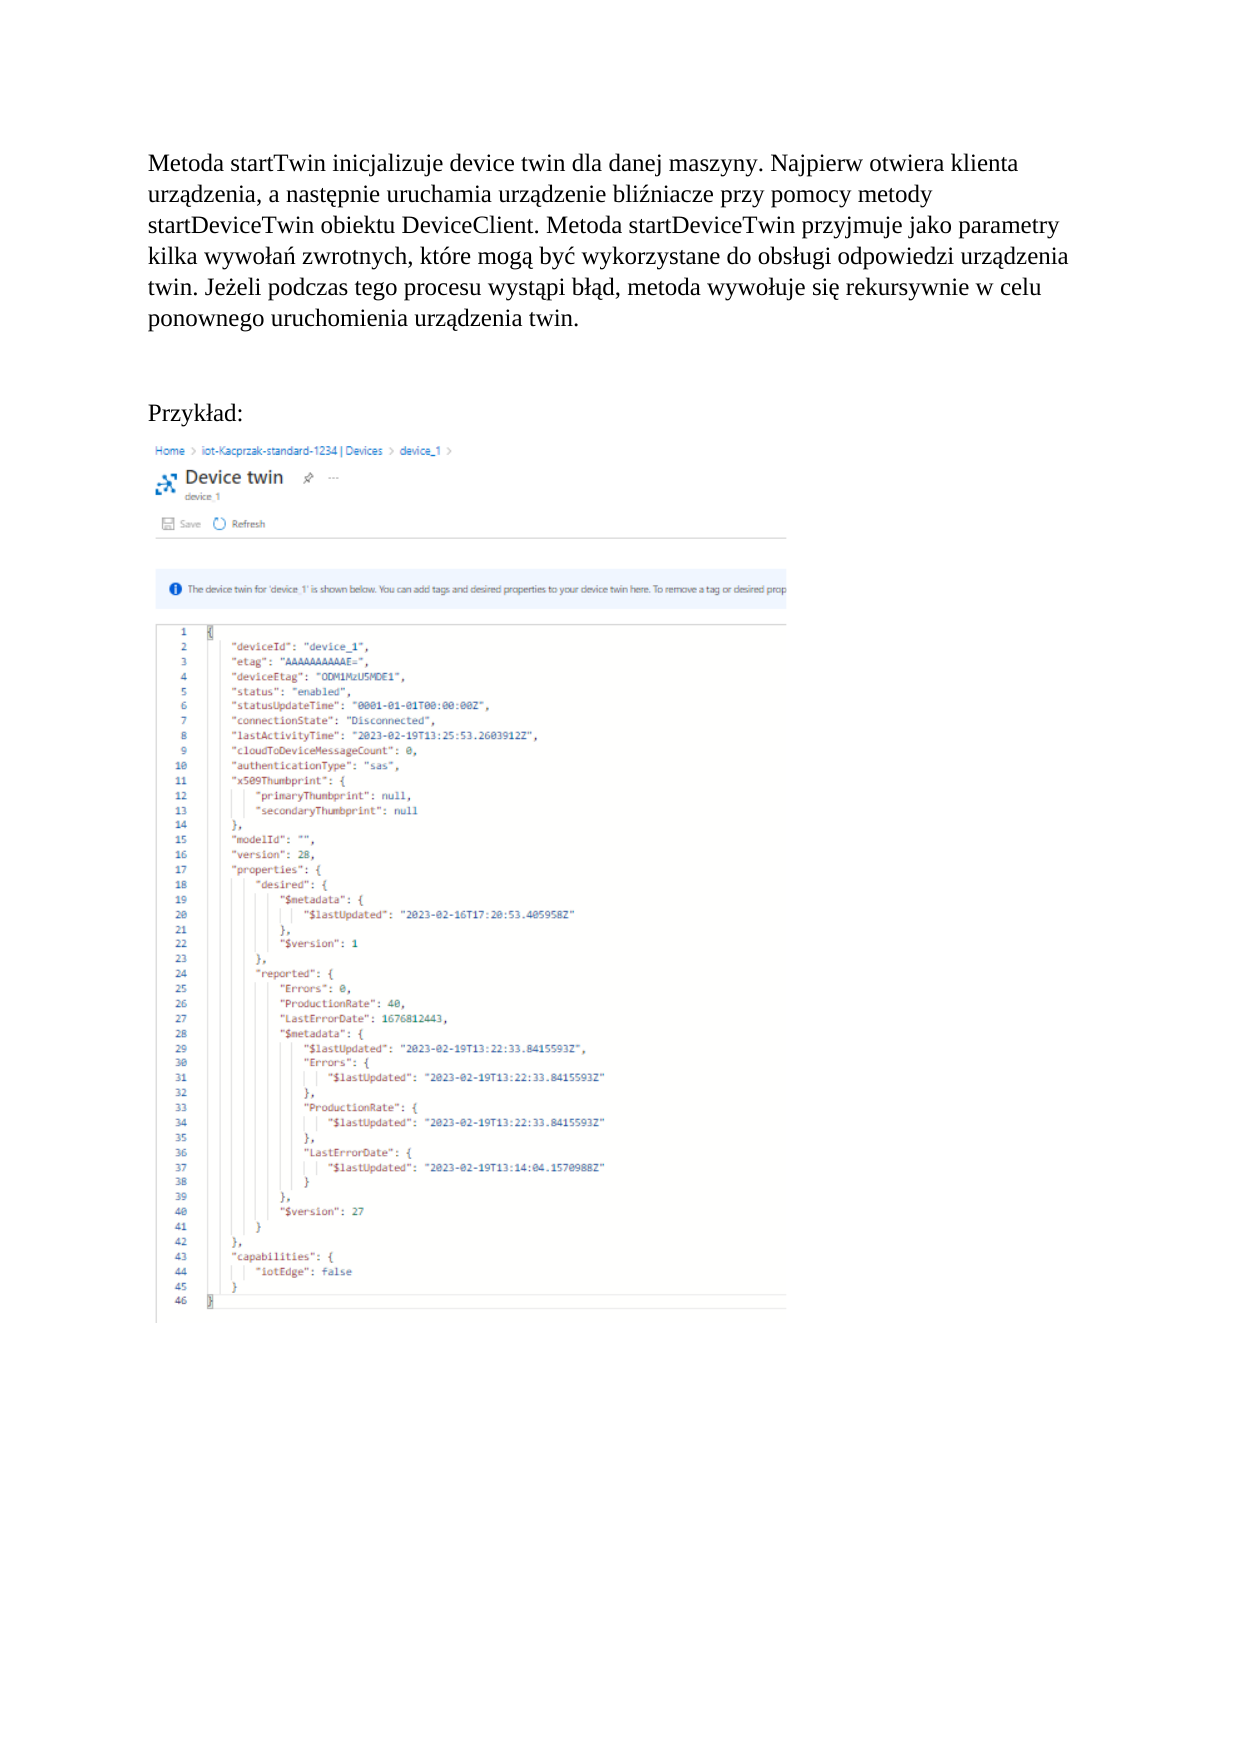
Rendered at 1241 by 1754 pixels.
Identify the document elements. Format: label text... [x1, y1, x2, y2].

text Metoda startTwin inicjalizuje device twin dla danej maszyny. Najpierw otwiera klienta urządzenia, a następnie uruchamia urządzenie bliźniacze przy pomocy metody startDeviceTwin obiektu DeviceClient. Metoda startDeviceTwin przyjmuje jako parametry kilka wywołań zwrotnych, które mogą być wykorzystane do obsługi odpowiedzi urządzenia twin. Jeżeli podczas tego procesu wystąpi błąd, metoda wywołuje się rekursywnie w celu ponownego uruchomienia urządzenia twin. [148, 148, 1093, 332]
picture [147, 446, 787, 1323]
text Przykład: [148, 398, 1093, 427]
